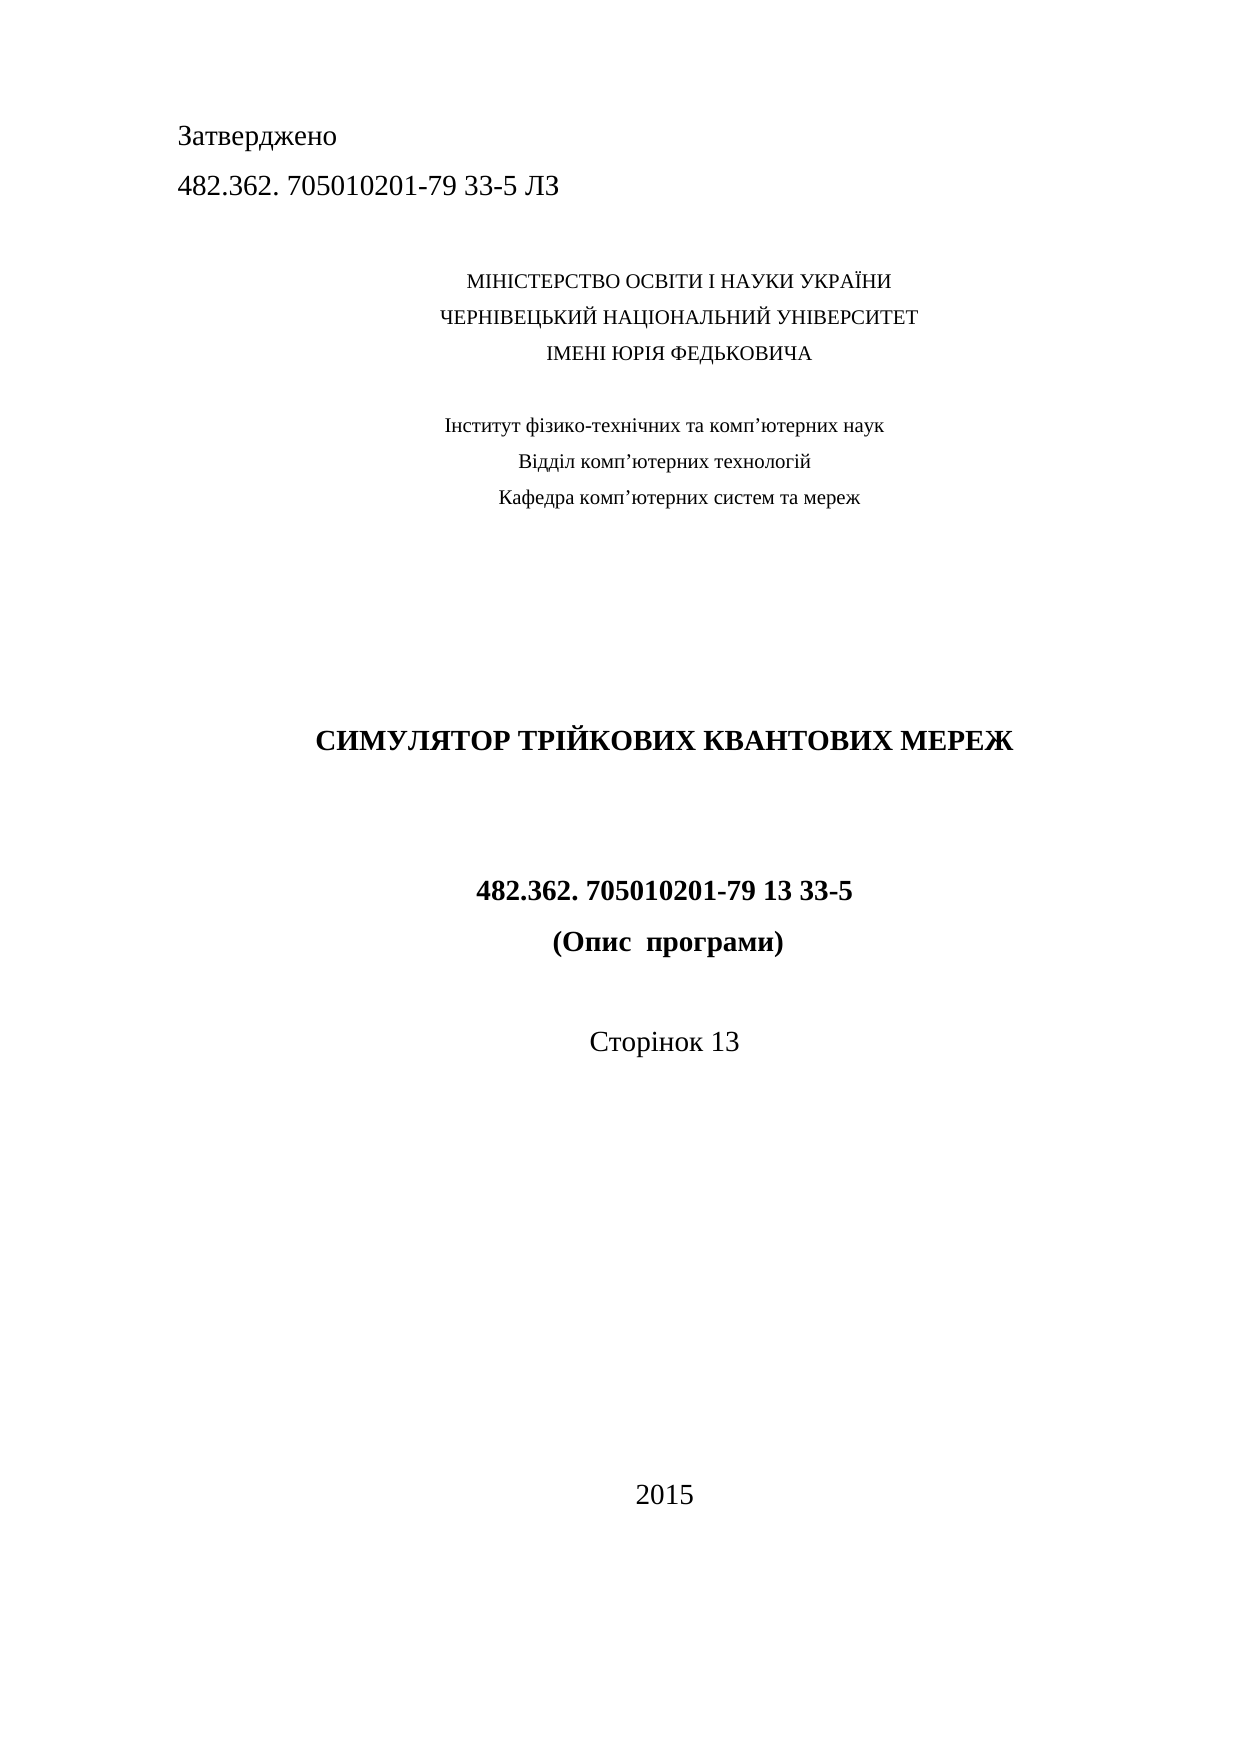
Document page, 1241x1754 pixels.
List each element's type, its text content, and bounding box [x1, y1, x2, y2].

text Міністерство освіти і науки України [207, 269, 1152, 293]
text 2015 [177, 1477, 1152, 1511]
text 482.362. 705010201-79 33-5 ЛЗ [177, 168, 1152, 202]
text СИМУЛЯТОР ТРІЙКОВИХ КВАНТОВИХ МЕРЕЖ [177, 723, 1152, 756]
text Інститут фізико-технічних та комп’ютерних наук [177, 413, 1152, 437]
text імені Юрія Федьковича [207, 341, 1152, 365]
text 482.362. 705010201-79 13 33-5 [177, 873, 1152, 907]
text Відділ комп’ютерних технологій [177, 449, 1152, 473]
text (Опис програми) [177, 924, 1152, 957]
text Чернівецький національний університет [207, 305, 1152, 329]
text Сторінок 13 [177, 1024, 1152, 1058]
text Затверджено [177, 118, 1152, 152]
text Кафедра комп’ютерних систем та мереж [207, 485, 1152, 509]
